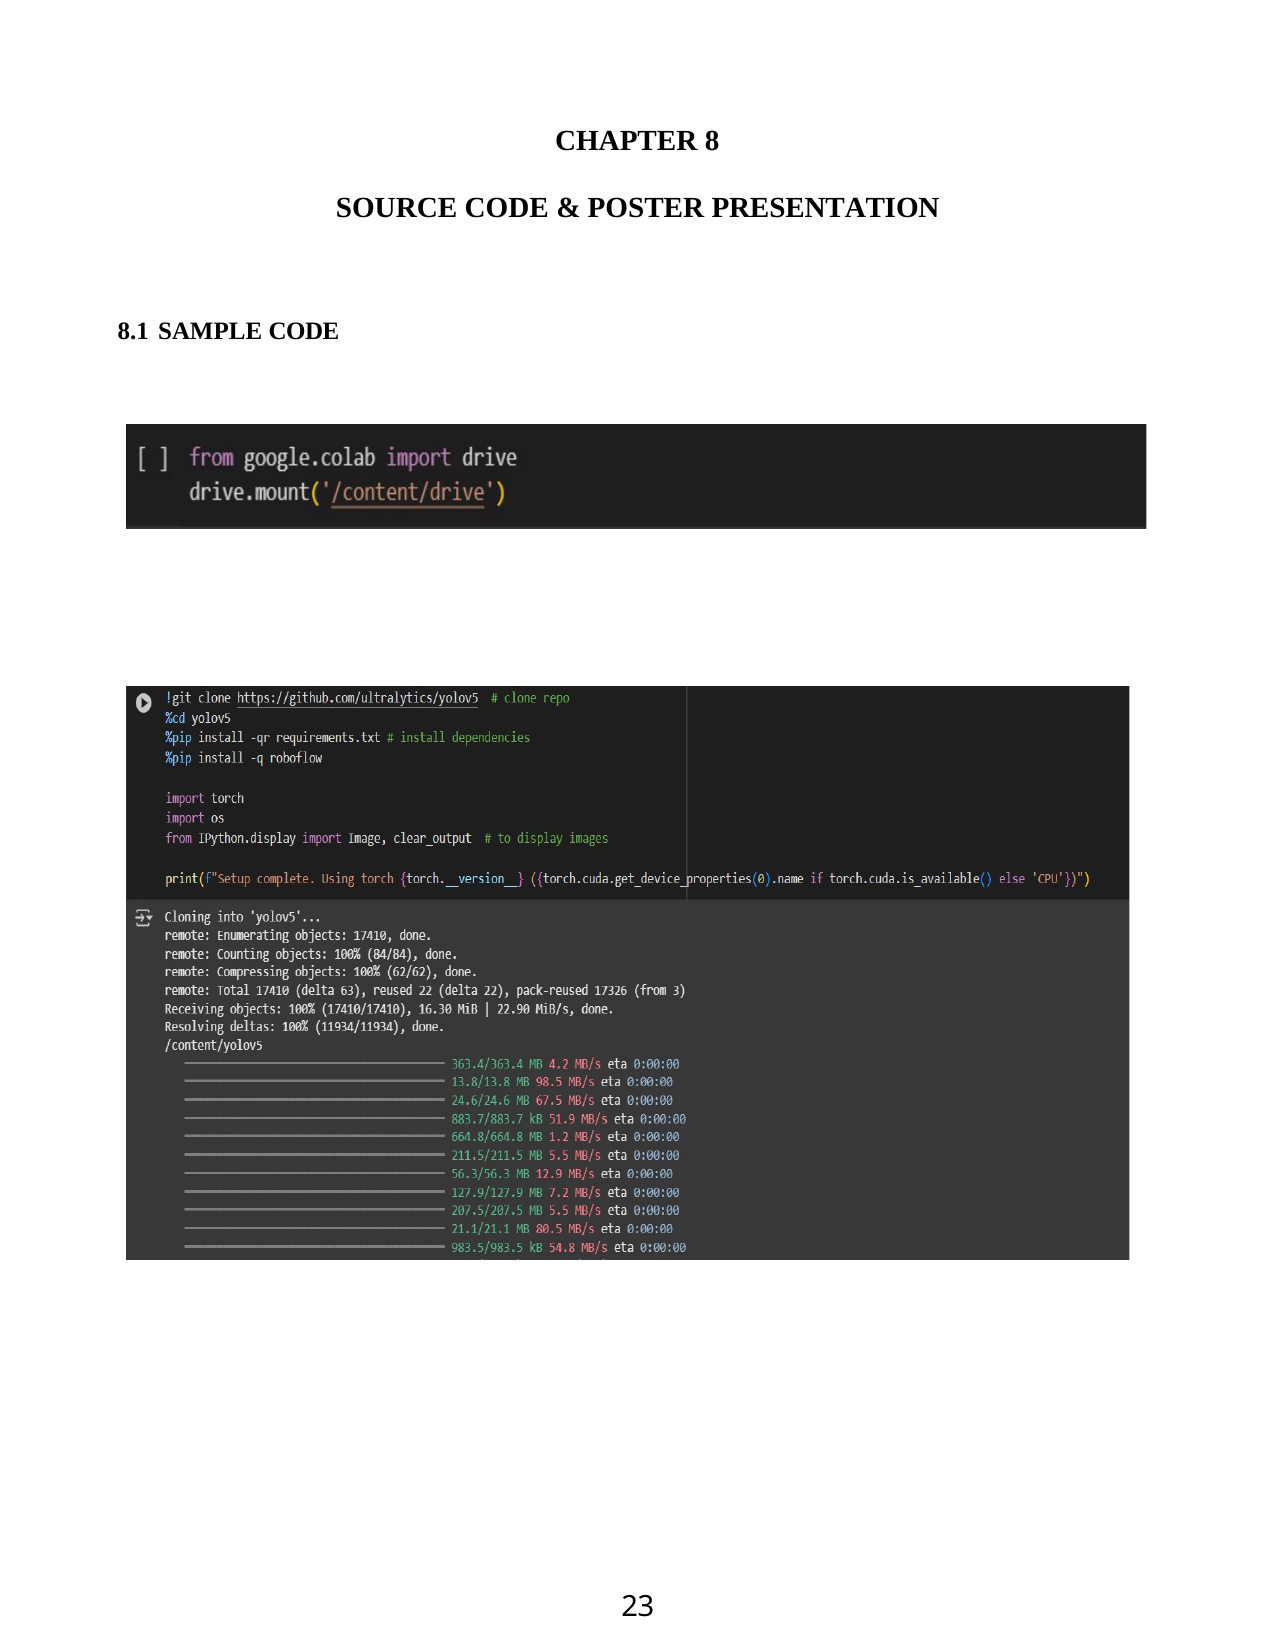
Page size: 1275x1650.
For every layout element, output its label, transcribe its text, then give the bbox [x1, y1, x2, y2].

subtitle SAMPLE CODE [117, 316, 1237, 345]
text SOURCE CODE & POSTER PRESENTATION [37, 190, 1237, 224]
picture [126, 424, 1147, 529]
picture [126, 686, 1130, 1260]
subtitle CHAPTER 8 [37, 123, 1237, 156]
